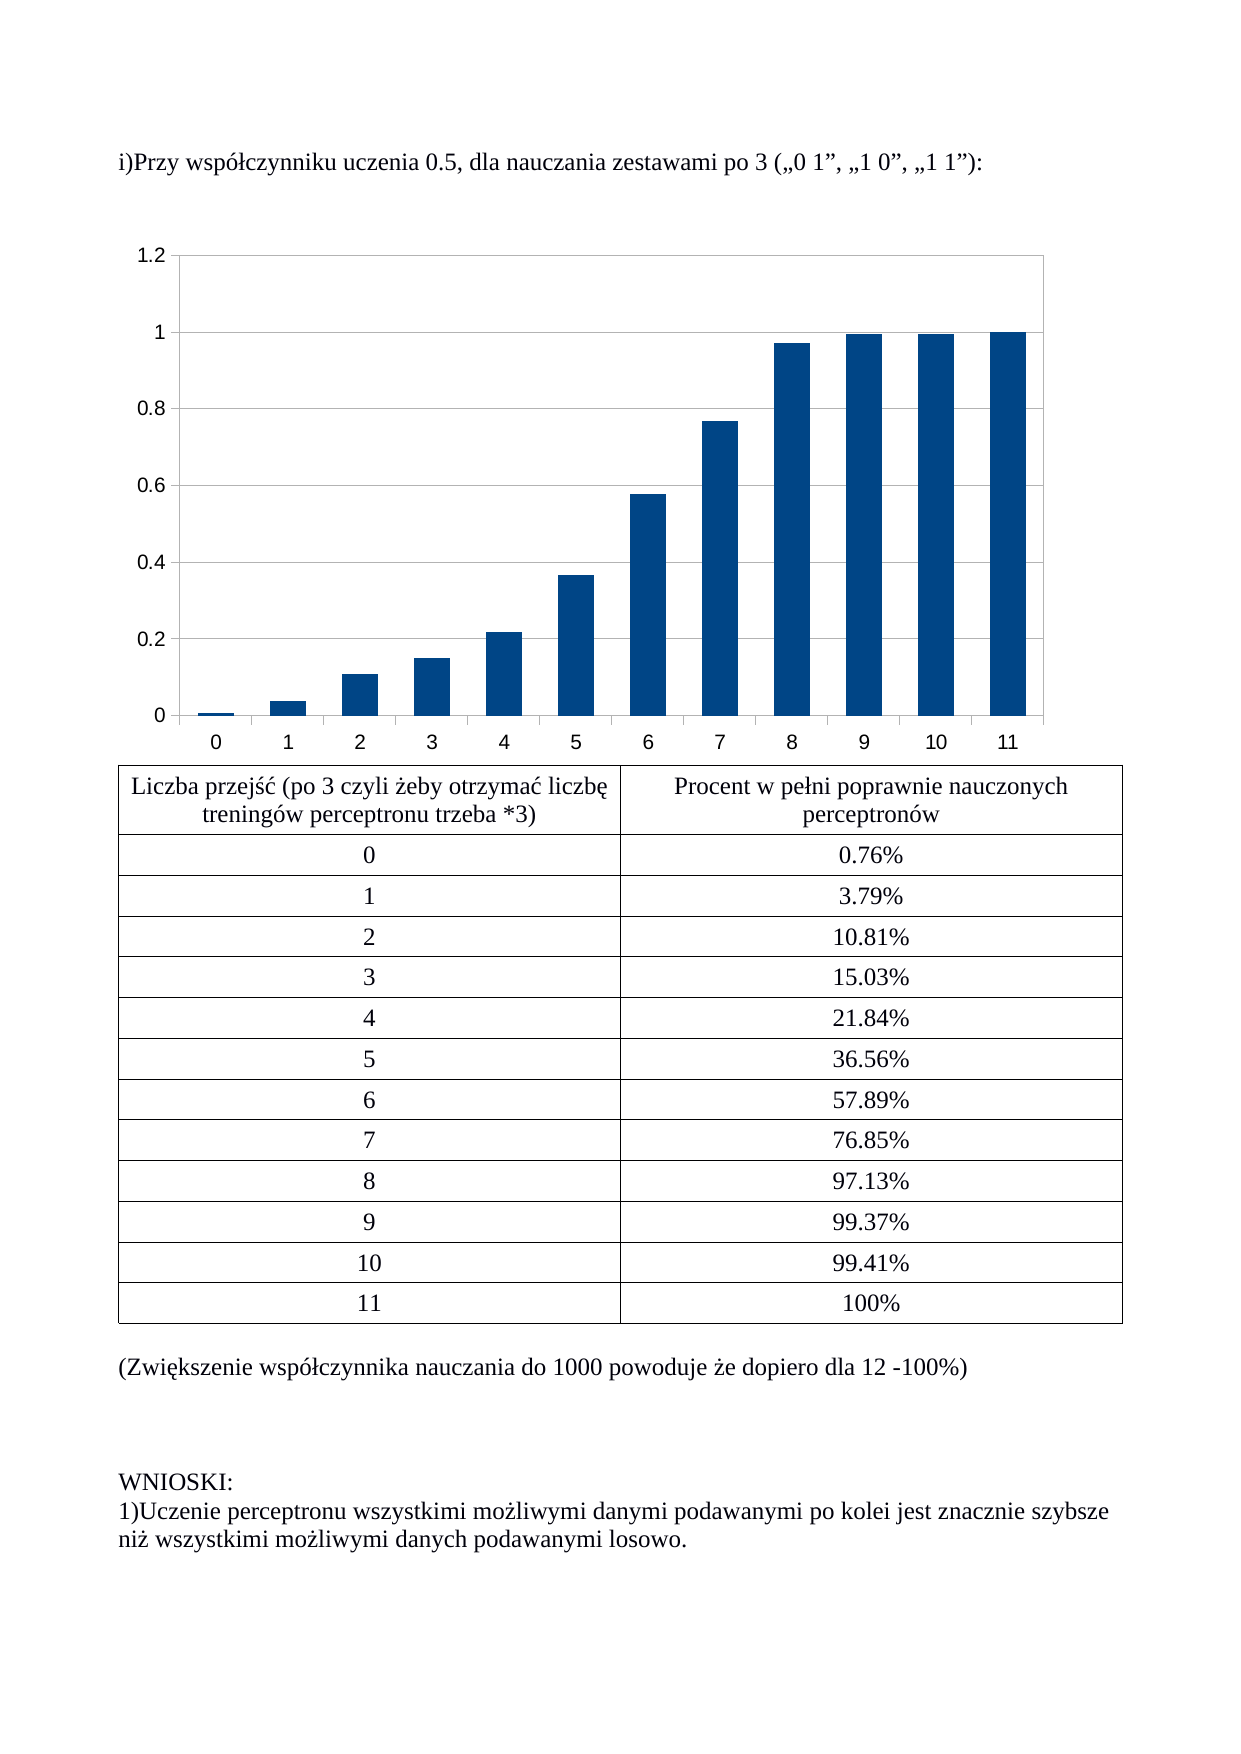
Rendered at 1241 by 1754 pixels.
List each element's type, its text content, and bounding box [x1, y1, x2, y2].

table_cell 1 [119, 876, 620, 916]
table_cell 100% [621, 1283, 1122, 1323]
table_cell 6 [119, 1080, 620, 1119]
table_cell 57.89% [621, 1080, 1122, 1119]
table_header Procent w pełni poprawnie nauczonych perceptronów [621, 766, 1122, 834]
text i)Przy współczynniku uczenia 0.5, dla nauczania zestawami po 3 („0 1”, „1 0”, „1 1”): [118, 147, 1122, 176]
table_cell 10.81% [621, 917, 1122, 956]
table_cell 0 [119, 835, 620, 875]
table_cell 2 [119, 917, 620, 956]
table_cell 8 [119, 1161, 620, 1201]
table_cell 36.56% [621, 1039, 1122, 1078]
table_cell 7 [119, 1120, 620, 1160]
text 1)Uczenie perceptronu wszystkimi możliwymi danymi podawanymi po kolei jest znacznie szybsze niż wszystkimi możliwymi danych podawanymi losowo. [118, 1496, 1122, 1553]
table_cell 3.79% [621, 876, 1122, 916]
table_cell 9 [119, 1202, 620, 1241]
table_cell 0.76% [621, 835, 1122, 875]
table_cell 5 [119, 1039, 620, 1078]
table_cell 3 [119, 957, 620, 997]
table_cell 76.85% [621, 1120, 1122, 1160]
table_cell 10 [119, 1243, 620, 1282]
table_cell 97.13% [621, 1161, 1122, 1201]
text (Zwiększenie współczynnika nauczania do 1000 powoduje że dopiero dla 12 -100%) [118, 1352, 1122, 1381]
table_cell 4 [119, 998, 620, 1038]
table_header Liczba przejść (po 3 czyli żeby otrzymać liczbę treningów perceptronu trzeba *3) [119, 766, 620, 834]
table_cell 11 [119, 1283, 620, 1323]
text WNIOSKI: [118, 1467, 1122, 1496]
table_cell 99.37% [621, 1202, 1122, 1241]
table_cell 99.41% [621, 1243, 1122, 1282]
table_cell 21.84% [621, 998, 1122, 1038]
table_cell 15.03% [621, 957, 1122, 997]
